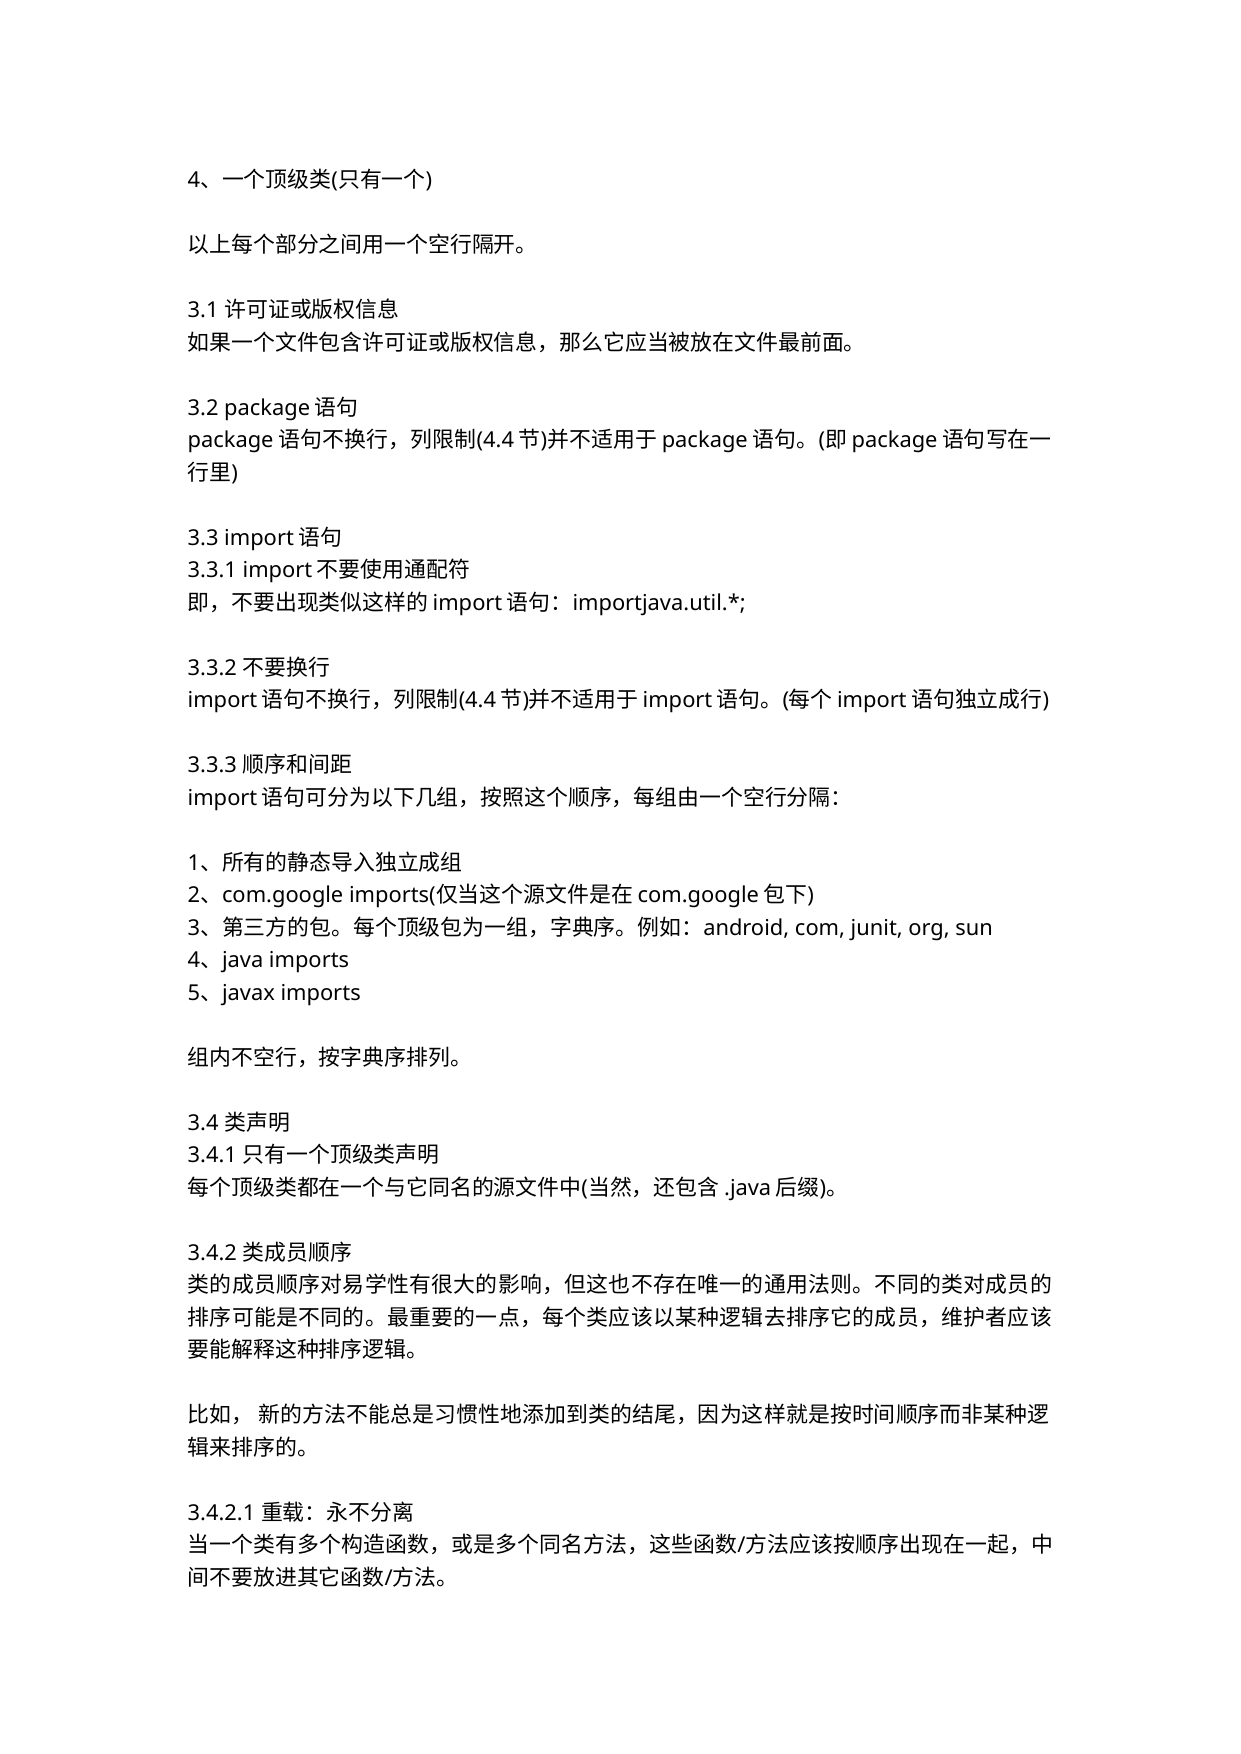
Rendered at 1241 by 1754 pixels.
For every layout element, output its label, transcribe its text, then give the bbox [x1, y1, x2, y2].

text import语句不换行，列限制(4.4节)并不适用于import语句。(每个import语句独立成行) [187, 682, 1053, 714]
text 组内不空行，按字典序排列。 [187, 1039, 1053, 1072]
text 3.2 package语句 [187, 389, 1053, 422]
text 3.3.1 import不要使用通配符 [187, 552, 1053, 584]
text 4、一个顶级类(只有一个) [187, 162, 1053, 194]
text 比如， 新的方法不能总是习惯性地添加到类的结尾，因为这样就是按时间顺序而非某种逻辑来排序的。 [187, 1397, 1053, 1462]
text 类的成员顺序对易学性有很大的影响，但这也不存在唯一的通用法则。不同的类对成员的排序可能是不同的。最重要的一点，每个类应该以某种逻辑去排序它的成员，维护者应该要能解释这种排序逻辑。 [187, 1267, 1053, 1364]
text 3.3.2 不要换行 [187, 649, 1053, 682]
text 每个顶级类都在一个与它同名的源文件中(当然，还包含 .java后缀)。 [187, 1169, 1053, 1202]
text 1、所有的静态导入独立成组 [187, 844, 1053, 877]
text 3.3.3 顺序和间距 [187, 747, 1053, 779]
text 5、javax imports [187, 974, 1053, 1007]
text import语句可分为以下几组，按照这个顺序，每组由一个空行分隔： [187, 779, 1053, 812]
text package语句不换行，列限制(4.4节)并不适用于package语句。(即package语句写在一行里) [187, 422, 1053, 487]
text 3.4.2.1 重载：永不分离 [187, 1494, 1053, 1527]
text 3.3 import语句 [187, 519, 1053, 552]
text 2、com.google imports(仅当这个源文件是在 com.google包下) [187, 877, 1053, 909]
text 如果一个文件包含许可证或版权信息，那么它应当被放在文件最前面。 [187, 324, 1053, 357]
text 以上每个部分之间用一个空行隔开。 [187, 227, 1053, 259]
text 3.4 类声明 [187, 1104, 1053, 1137]
text 即，不要出现类似这样的import语句：importjava.util.*; [187, 584, 1053, 617]
text 3.1 许可证或版权信息 [187, 292, 1053, 324]
text 3、第三方的包。每个顶级包为一组，字典序。例如：android, com, junit, org, sun [187, 909, 1053, 942]
text 3.4.1 只有一个顶级类声明 [187, 1137, 1053, 1169]
text 3.4.2 类成员顺序 [187, 1234, 1053, 1267]
text 4、java imports [187, 942, 1053, 974]
text 当一个类有多个构造函数，或是多个同名方法，这些函数/方法应该按顺序出现在一起，中间不要放进其它函数/方法。 [187, 1527, 1053, 1592]
